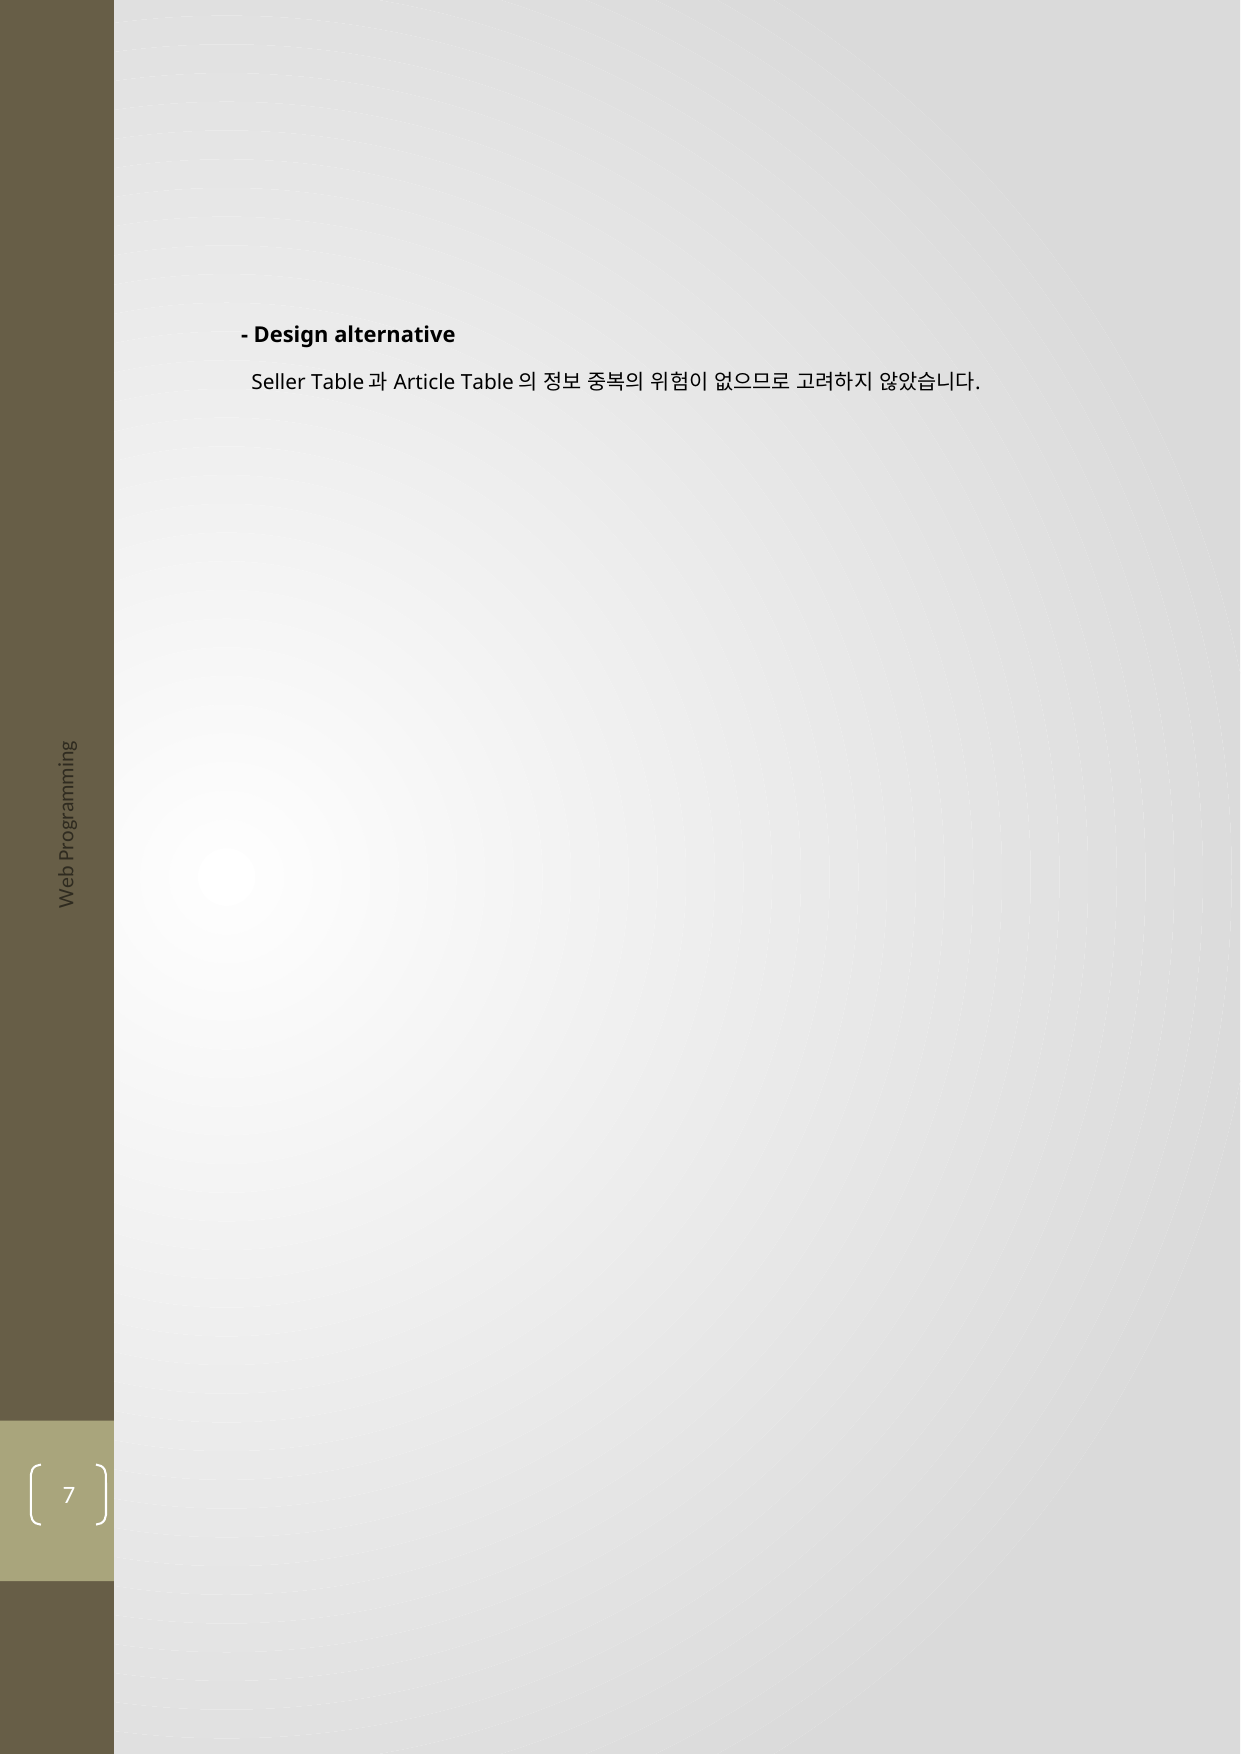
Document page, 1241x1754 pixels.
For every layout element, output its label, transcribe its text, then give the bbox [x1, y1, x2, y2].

text Seller Table과 Article Table의 정보 중복의 위험이 없으므로 고려하지 않았습니다. [241, 365, 1058, 396]
text - Design alternative [241, 319, 1058, 349]
